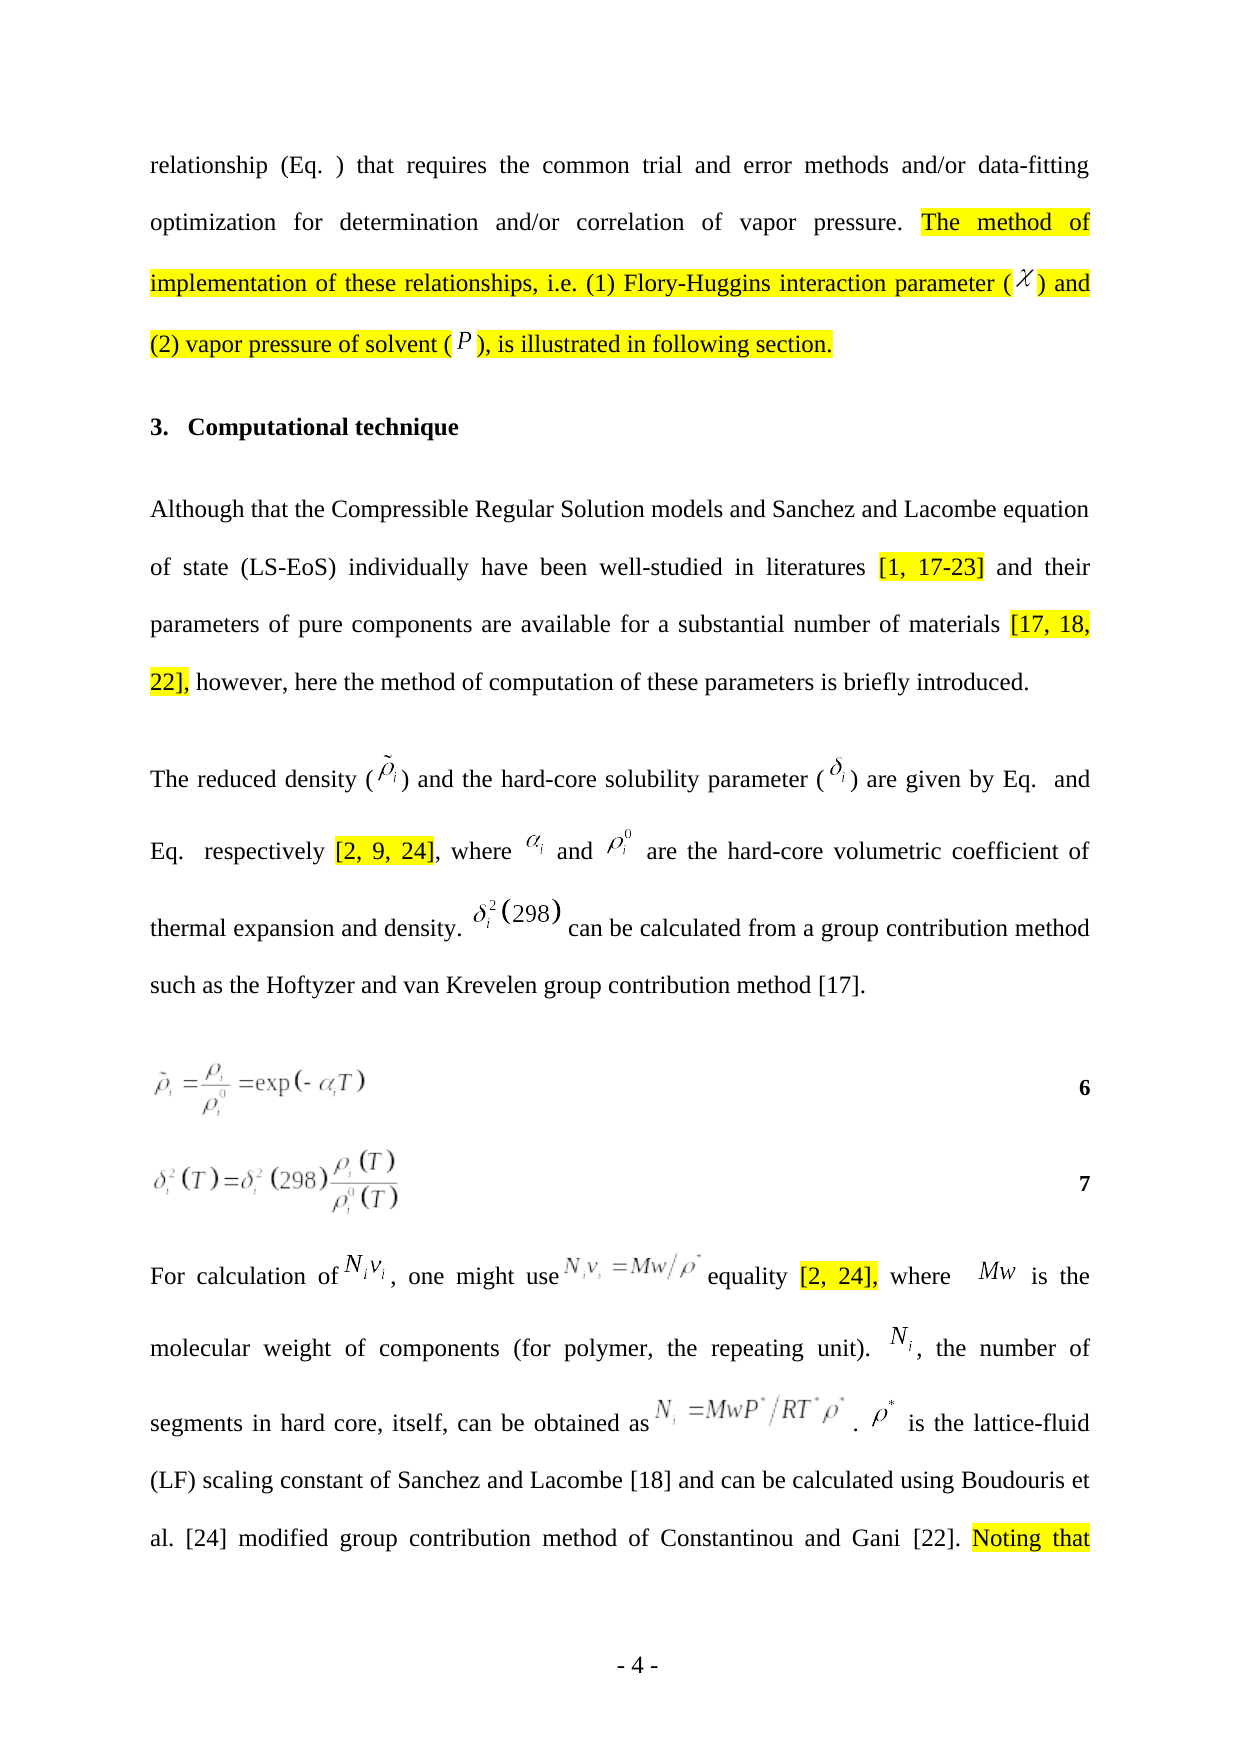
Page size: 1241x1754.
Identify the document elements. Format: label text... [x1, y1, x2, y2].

subtitle Computational technique [150, 412, 1090, 441]
table_header [944, 1053, 1102, 1145]
text The reduced density () and the hard-core solubility parameter () are given by Eq. 6 and Eq. 7 respectively [2, 9, 24], where and are the hard-core volumetric coefficient of thermal expansion and density. can be calculated from a group contribution method such as the Hoftyzer and van Krevelen group contribution method [17]. [150, 749, 1090, 999]
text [150, 150, 1090, 358]
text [150, 1246, 1090, 1552]
text Although that the Compressible Regular Solution models and Sanchez and Lacombe equation of state (LS-EoS) individually have been well-studied in literatures [1, 17-23] and their parameters of pure components are available for a substantial number of materials [17, 18, 22], however, here the method of computation of these parameters is briefly introduced. [150, 494, 1090, 696]
table_header [139, 1053, 944, 1145]
table_cell [944, 1145, 1102, 1246]
table_cell [139, 1145, 944, 1246]
